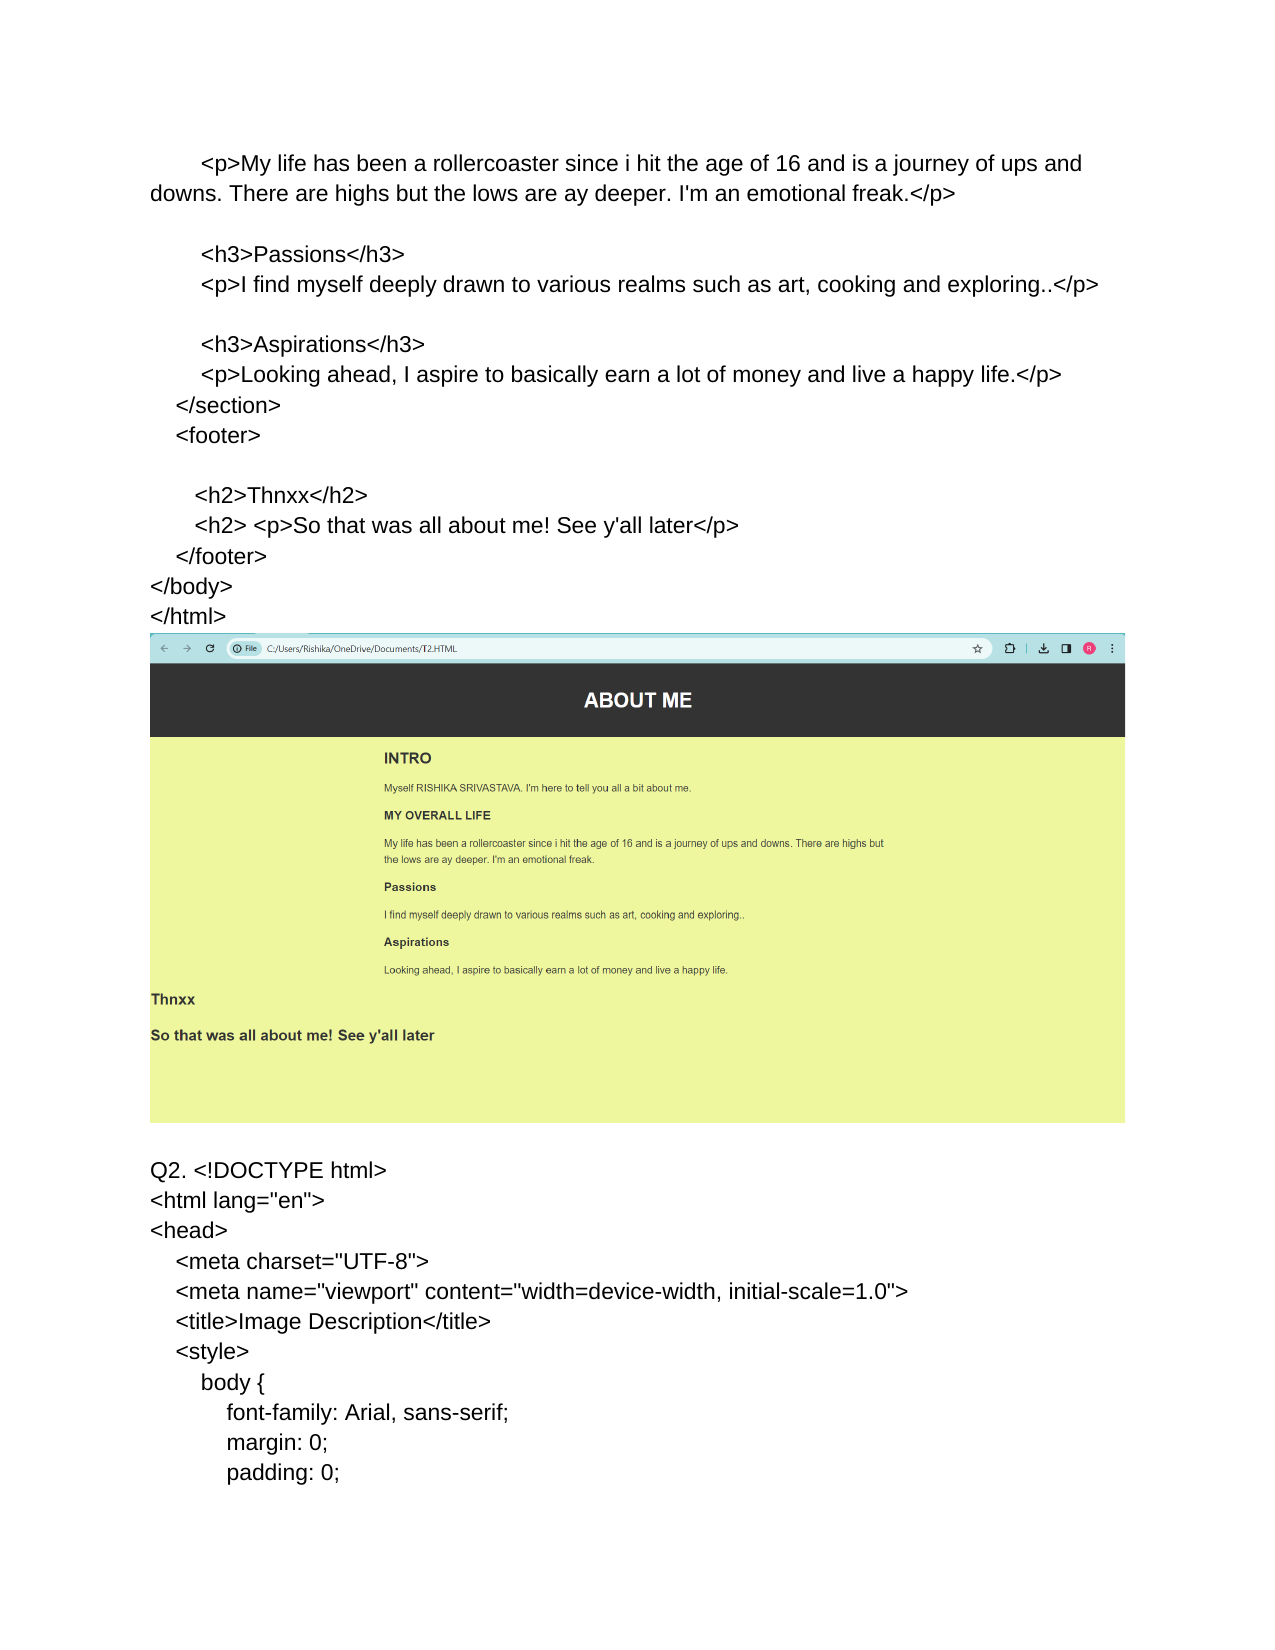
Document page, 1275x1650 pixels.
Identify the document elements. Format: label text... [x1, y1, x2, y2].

text font-family: Arial, sans-serif; [150, 1399, 1125, 1425]
text <footer> [150, 422, 1125, 448]
text <h2> <p>So that was all about me! See y'all later</p> [150, 512, 1125, 539]
text <head> [150, 1217, 1125, 1244]
text </section> [150, 392, 1125, 418]
text </html> [150, 603, 1125, 629]
text <h2>Thnxx</h2> [150, 482, 1125, 509]
text padding: 0; [150, 1459, 1125, 1485]
text <p>My life has been a rollercoaster since i hit the age of 16 and is a journey of ups and downs. There are highs but the lows are ay deeper. I'm an emotional freak.</p> [150, 150, 1125, 207]
text <html lang="en"> [150, 1187, 1125, 1213]
picture [150, 633, 1125, 1123]
text <title>Image Description</title> [150, 1308, 1125, 1334]
text <meta charset="UTF-8"> [150, 1248, 1125, 1274]
text <meta name="viewport" content="width=device-width, initial-scale=1.0"> [150, 1278, 1125, 1304]
text <h3>Passions</h3> [150, 241, 1125, 267]
text </footer> [150, 543, 1125, 569]
text </body> [150, 573, 1125, 599]
text <p>I find myself deeply drawn to various realms such as art, cooking and exploring..</p> [150, 271, 1125, 297]
text margin: 0; [150, 1429, 1125, 1455]
text body { [150, 1368, 1125, 1395]
text Q2. <!DOCTYPE html> [150, 1157, 1125, 1183]
text <style> [150, 1338, 1125, 1364]
text <h3>Aspirations</h3> [150, 331, 1125, 358]
text <p>Looking ahead, I aspire to basically earn a lot of money and live a happy life.</p> [150, 361, 1125, 388]
